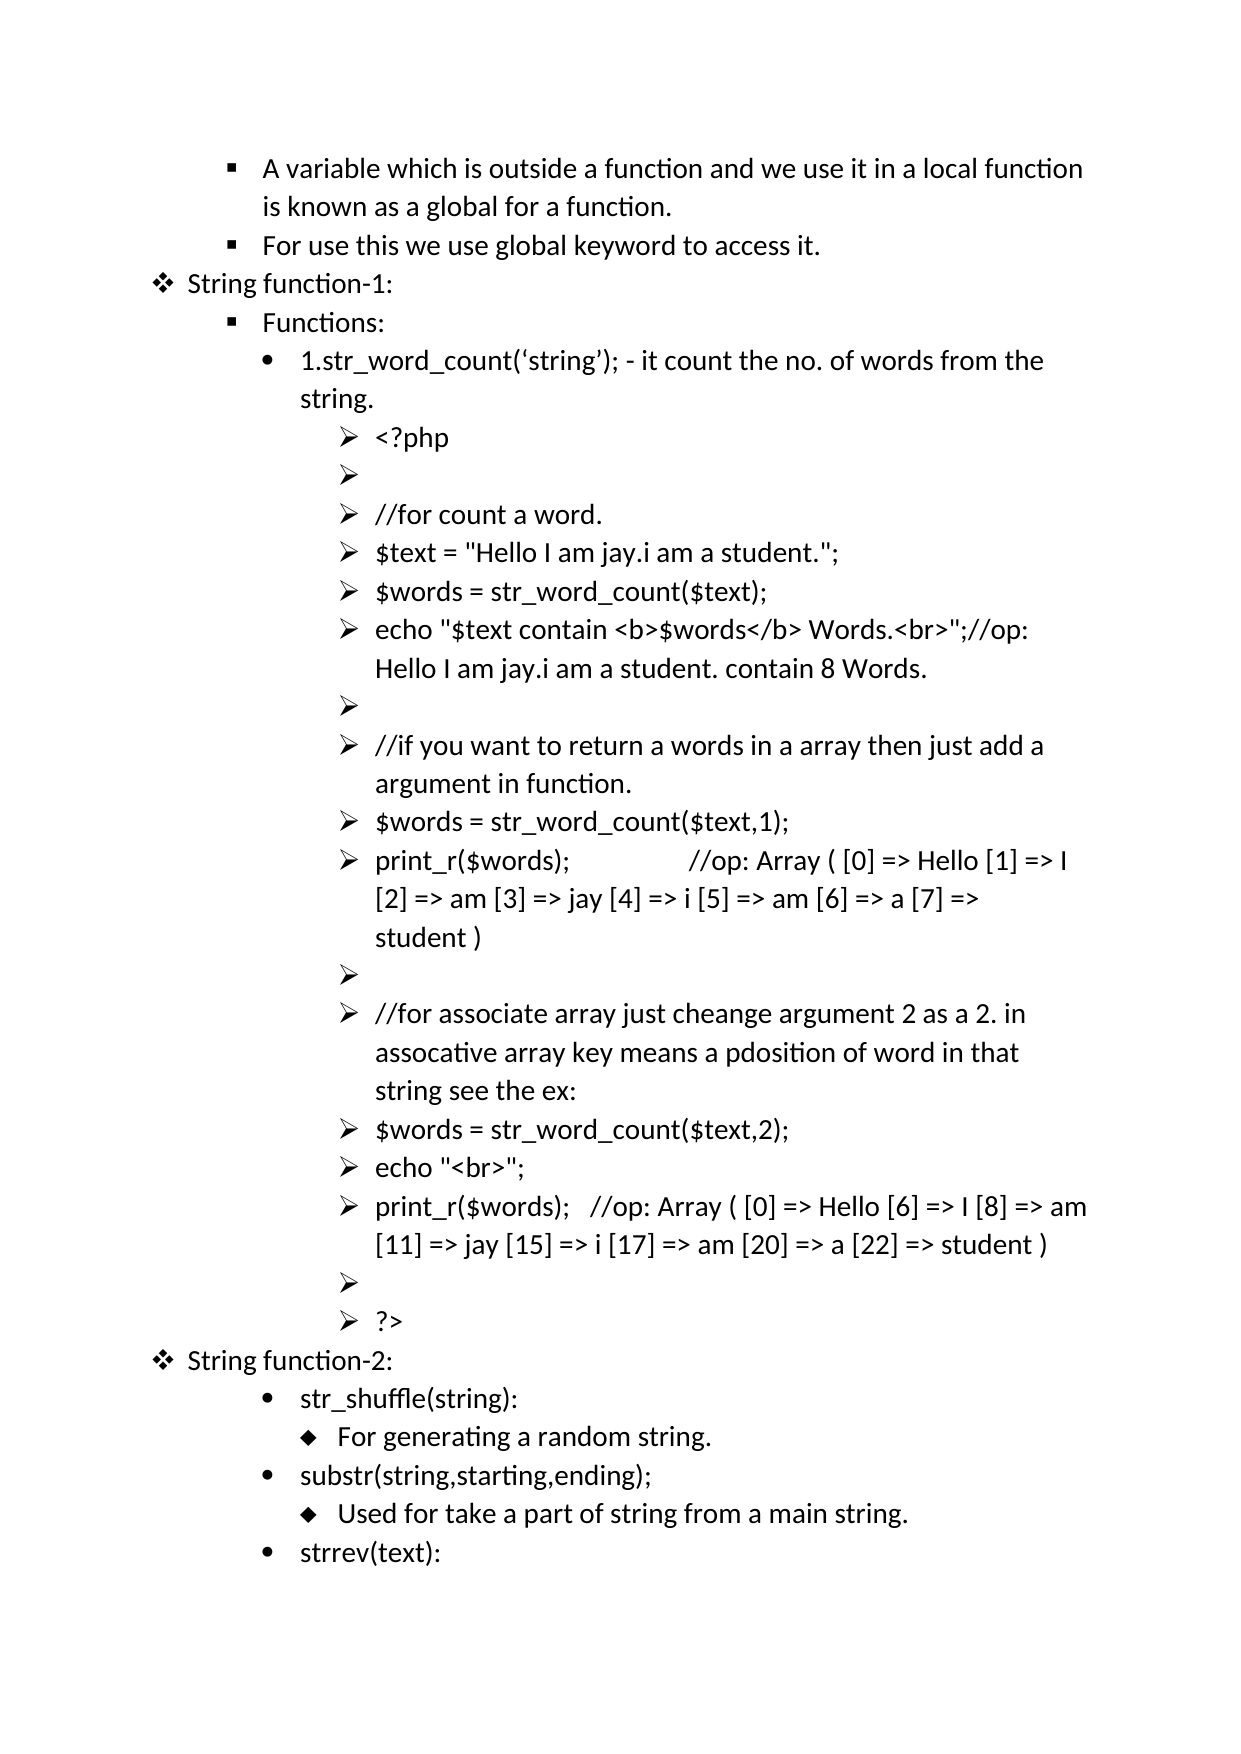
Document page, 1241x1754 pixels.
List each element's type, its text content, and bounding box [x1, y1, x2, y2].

list $text = "Hello I am jay.i am a student."; [337, 534, 1090, 570]
list //if you want to return a words in a array then just add a argument in function. [337, 727, 1090, 801]
list For use this we use global keyword to access it. [225, 227, 1090, 262]
list String function-1: [150, 265, 1090, 301]
list Used for take a part of string from a main string. [300, 1495, 1090, 1531]
list //for count a word. [337, 496, 1090, 532]
list strrev(text): [262, 1534, 1090, 1569]
list print_r($words); //op: Array ( [0] => Hello [1] => I [2] => am [3] => jay [4] => i [5] => am [6] => a [7] => student ) [337, 842, 1090, 954]
list $words = str_word_count($text); [337, 573, 1090, 608]
list echo "$text contain <b>$words</b> Words.<br>";//op: Hello I am jay.i am a student. contain 8 Words. [337, 611, 1090, 685]
list Functions: [225, 304, 1090, 339]
list 1.str_word_count(‘string’); - it count the no. of words from the string. [262, 342, 1090, 416]
list print_r($words); //op: Array ( [0] => Hello [6] => I [8] => am [11] => jay [15] => i [17] => am [20] => a [22] => student ) [337, 1188, 1090, 1262]
list String function-2: [150, 1342, 1090, 1377]
list For generating a random string. [300, 1418, 1090, 1454]
list $words = str_word_count($text,1); [337, 803, 1090, 839]
list echo "<br>"; [337, 1149, 1090, 1185]
list $words = str_word_count($text,2); [337, 1111, 1090, 1147]
list str_shuffle(string): [262, 1380, 1090, 1416]
list <?php [337, 419, 1090, 455]
list A variable which is outside a function and we use it in a local function is known as a global for a function. [225, 150, 1090, 224]
list substr(string,starting,ending); [262, 1457, 1090, 1492]
list ?> [337, 1303, 1090, 1339]
list //for associate array just cheange argument 2 as a 2. in assocative array key means a pdosition of word in that string see the ex: [337, 996, 1090, 1108]
